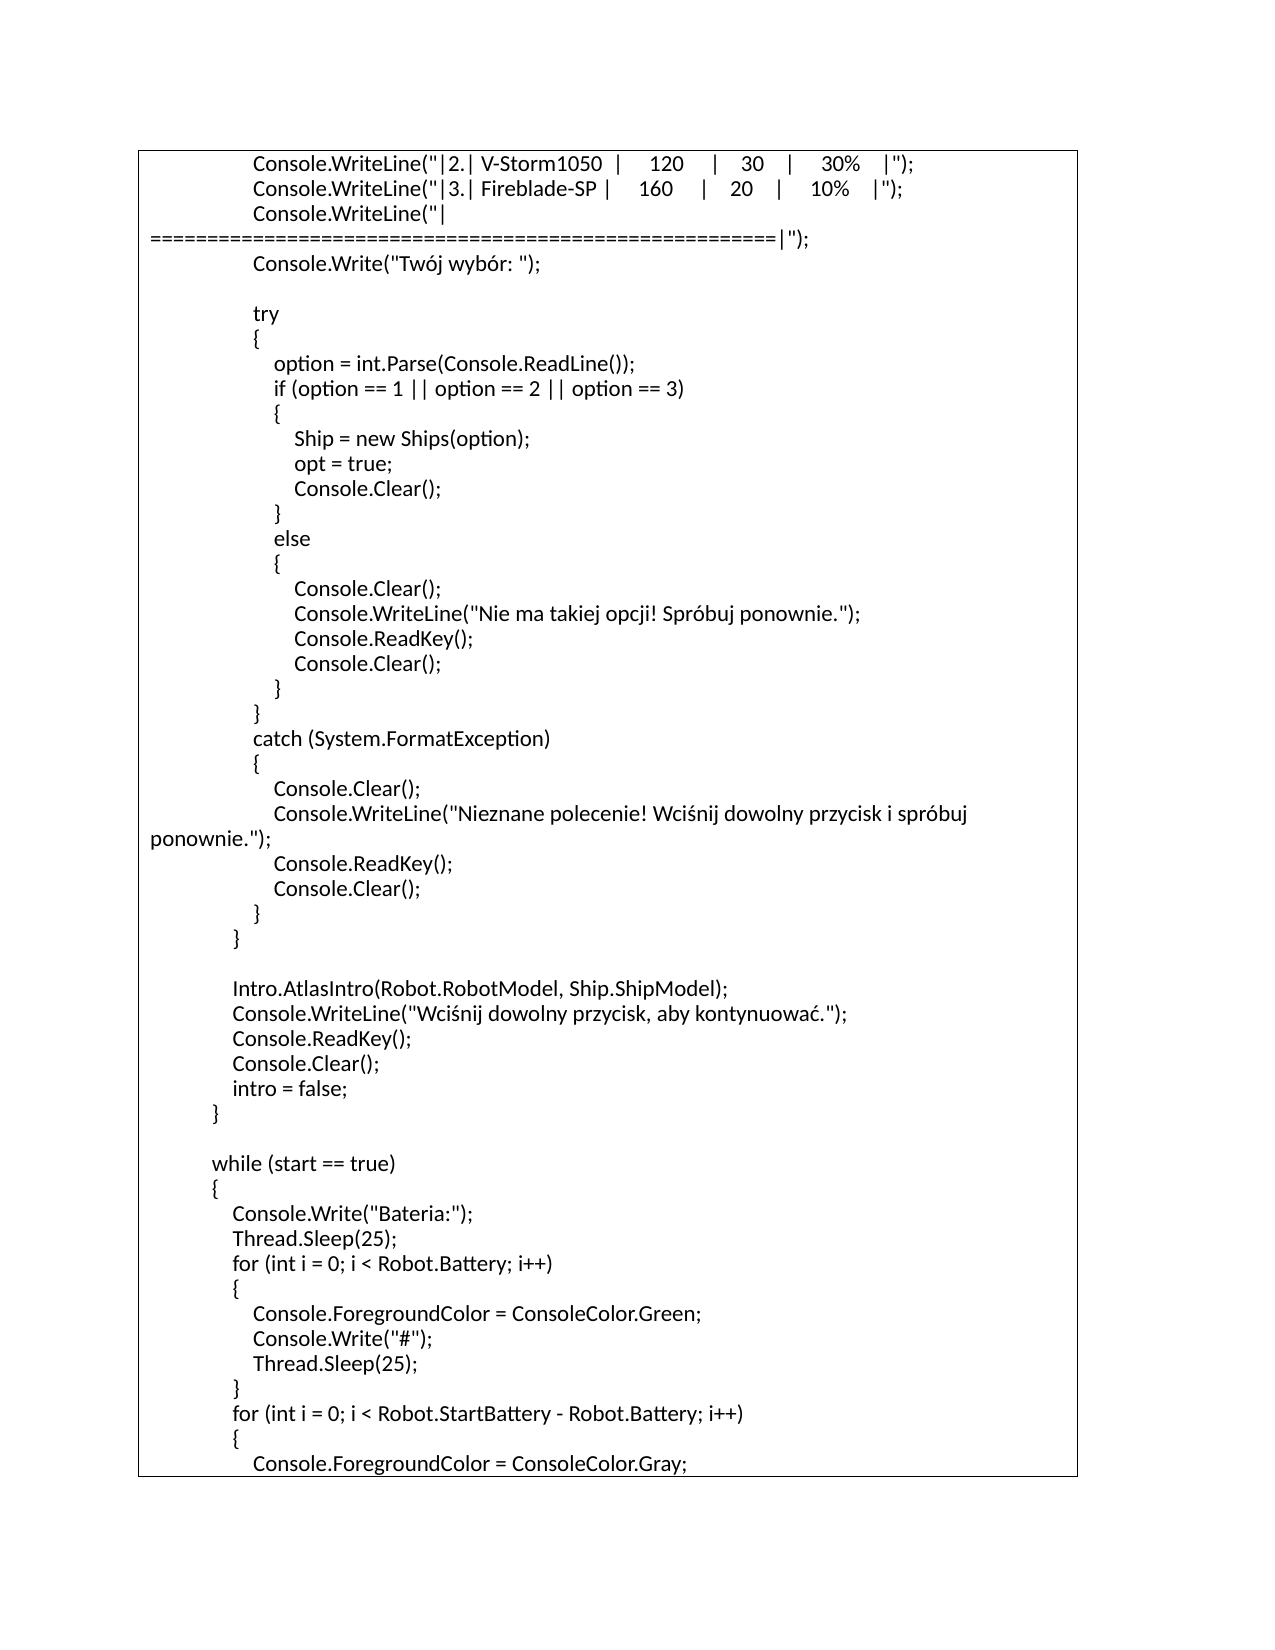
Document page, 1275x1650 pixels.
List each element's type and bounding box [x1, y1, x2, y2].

table_header [139, 151, 1077, 1476]
